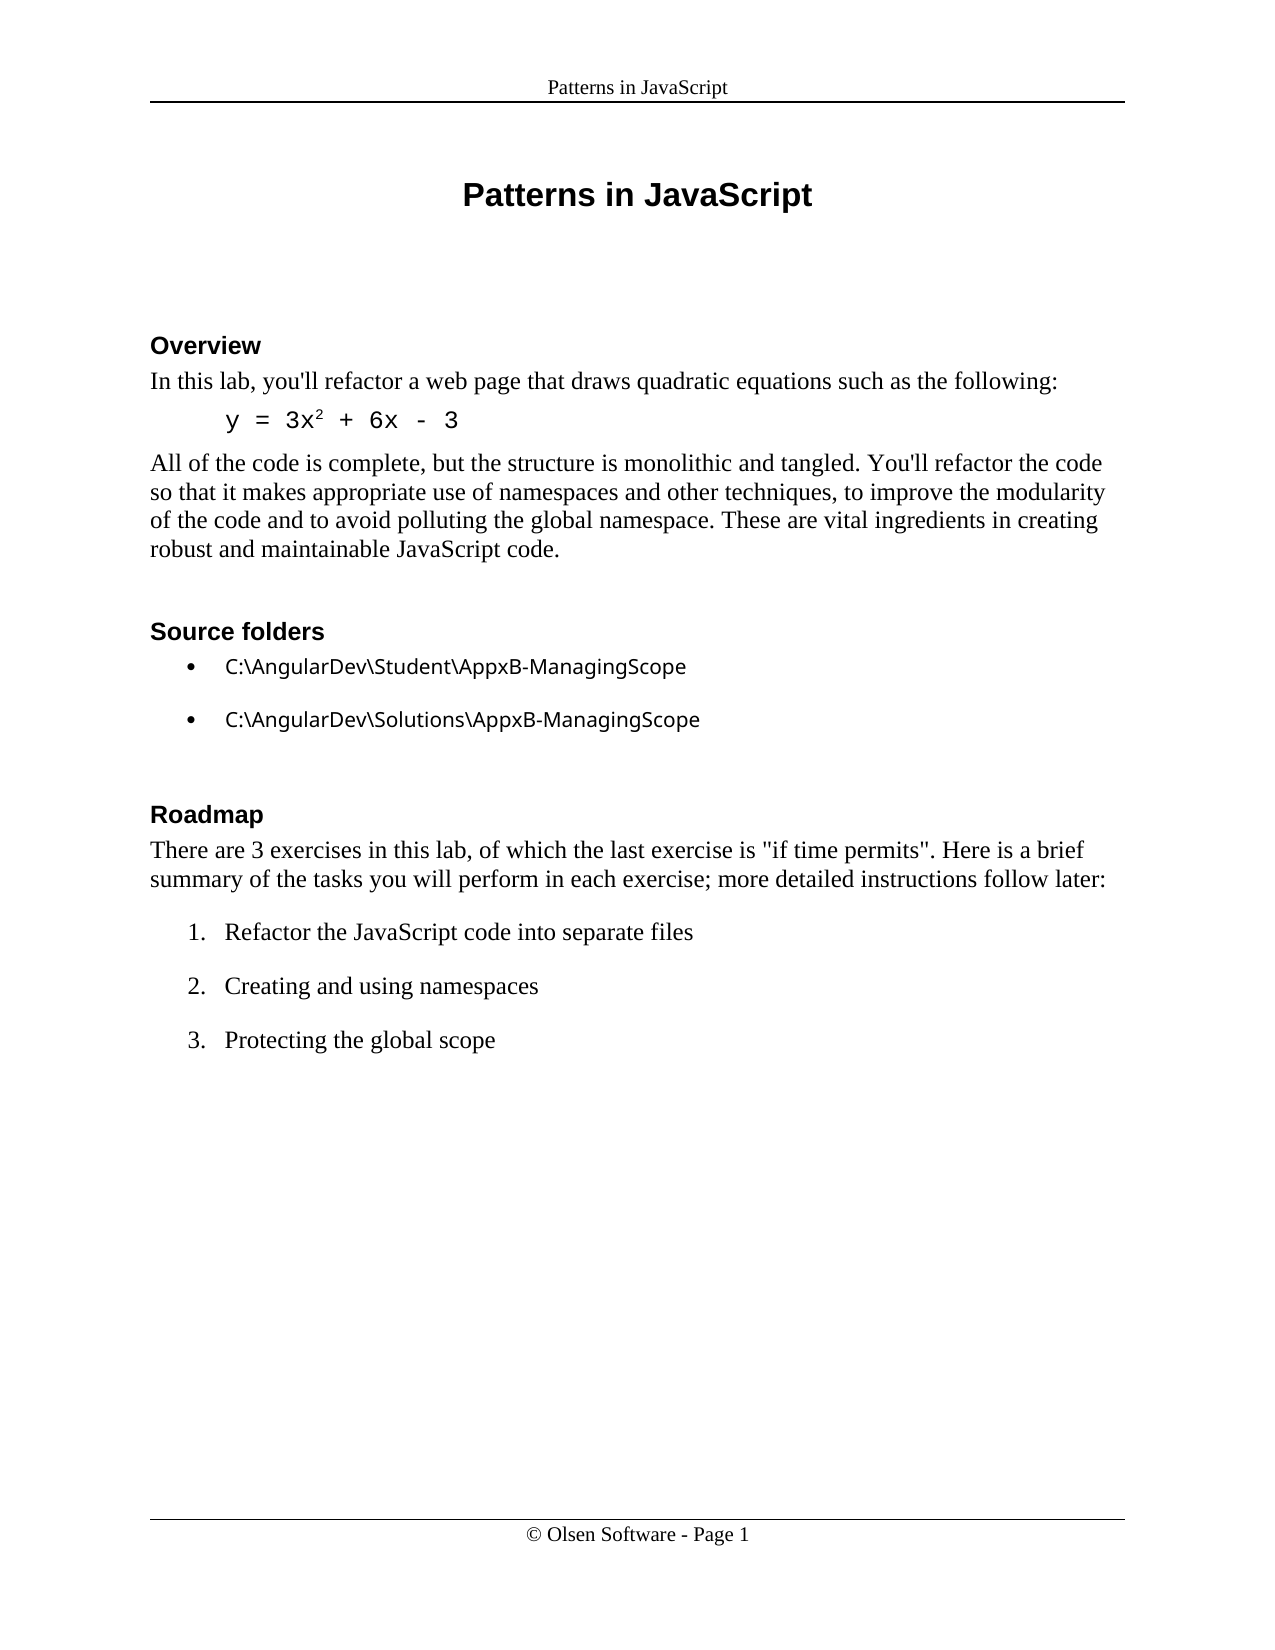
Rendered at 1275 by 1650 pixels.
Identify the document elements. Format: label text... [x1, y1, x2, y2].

text In this lab, you'll refactor a web page that draws quadratic equations such as the following: [150, 366, 1125, 395]
list C:\AngularDev\Solutions\AppxB-ManagingScope [187, 705, 1125, 734]
subtitle Overview [150, 331, 1125, 360]
subtitle Source folders [150, 617, 1125, 646]
text All of the code is complete, but the structure is monolithic and tangled. You'll refactor the code so that it makes appropriate use of namespaces and other techniques, to improve the modularity of the code and to avoid polluting the global namespace. These are vital ingredients in creating robust and maintainable JavaScript code. [150, 448, 1125, 563]
text There are 3 exercises in this lab, of which the last exercise is "if time permits". Here is a brief summary of the tasks you will perform in each exercise; more detailed instructions follow later: [150, 835, 1125, 892]
text y = 3x2 + 6x - 3 [225, 407, 1125, 436]
list C:\AngularDev\Student\AppxB-ManagingScope [187, 652, 1125, 680]
list Refactor the JavaScript code into separate files [187, 917, 1125, 946]
list Creating and using namespaces [187, 971, 1125, 1000]
list Protecting the global scope [187, 1025, 1125, 1054]
subtitle Roadmap [150, 800, 1125, 829]
subtitle Patterns in JavaScript [150, 175, 1125, 213]
